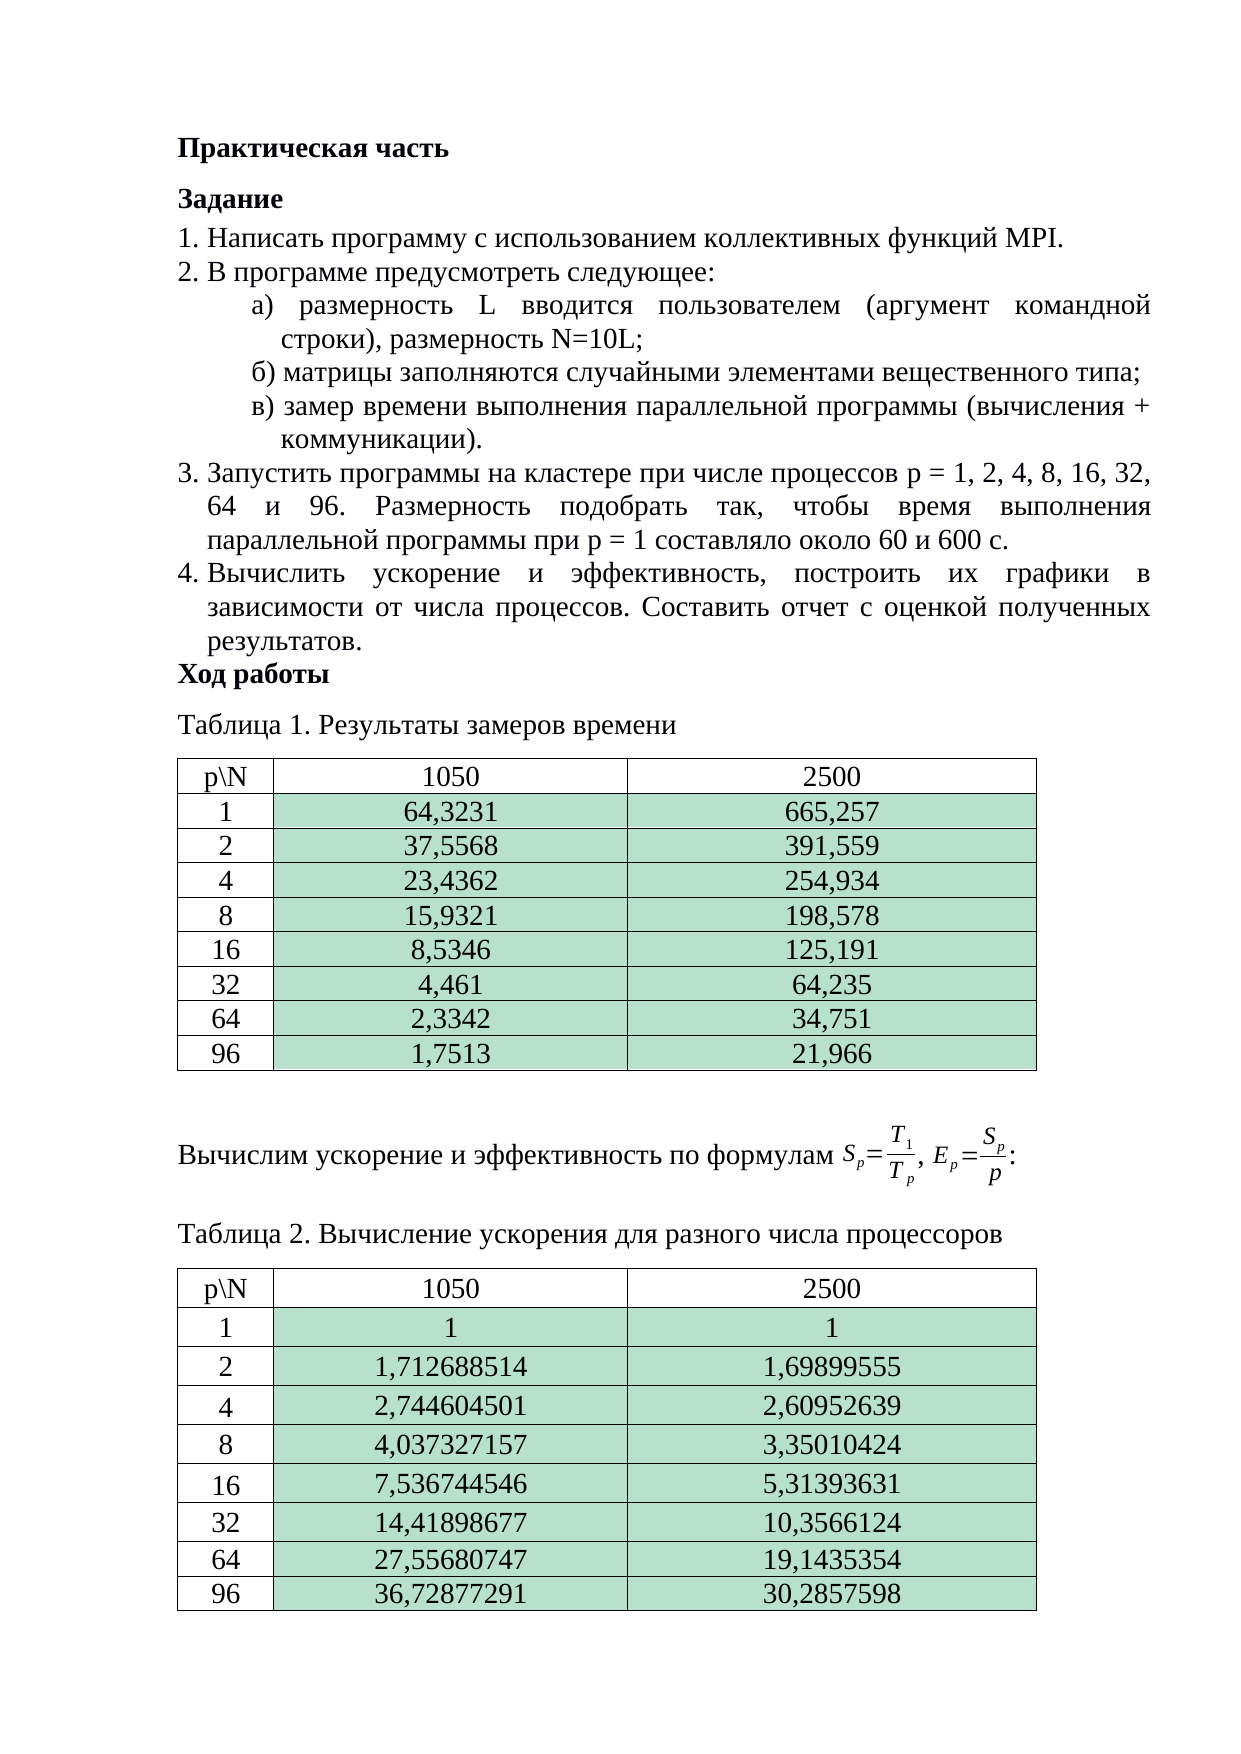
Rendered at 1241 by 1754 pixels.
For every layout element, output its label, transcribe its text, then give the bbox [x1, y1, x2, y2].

table_cell 27,55680747 [274, 1542, 627, 1576]
table_cell 32 [178, 967, 273, 1000]
table_cell 4 [178, 863, 273, 897]
table_cell 21,966 [628, 1036, 1036, 1069]
table_cell 1,69899555 [628, 1347, 1036, 1385]
text Таблица 1. Результаты замеров времени [177, 707, 1152, 741]
table_cell 4 [178, 1386, 273, 1424]
table_cell 64 [178, 1001, 273, 1035]
table_cell 2 [178, 1347, 273, 1385]
table_cell 4,037327157 [274, 1425, 627, 1463]
text Таблица 2. Вычисление ускорения для разного числа процессоров [177, 1217, 1152, 1250]
table_cell 23,4362 [274, 863, 627, 897]
table_cell 16 [178, 1464, 273, 1502]
table_cell 14,41898677 [274, 1503, 627, 1541]
table_cell 4,461 [274, 967, 627, 1000]
table_cell 3,35010424 [628, 1425, 1036, 1463]
table_cell 36,72877291 [274, 1577, 627, 1610]
table_header 1050 [274, 759, 627, 793]
table_header p\N [178, 1269, 273, 1307]
table_cell 1 [178, 794, 273, 827]
table_header p\N [178, 759, 273, 793]
table_cell 32 [178, 1503, 273, 1541]
table_cell 254,934 [628, 863, 1036, 897]
table_cell 8,5346 [274, 932, 627, 966]
table_cell 1 [628, 1308, 1036, 1346]
table_cell 7,536744546 [274, 1464, 627, 1502]
table_cell 64 [178, 1542, 273, 1576]
text Вычислим ускорение и эффективность по формулам , : [177, 1121, 1152, 1187]
table_cell 5,31393631 [628, 1464, 1036, 1502]
table_header 2500 [628, 1269, 1036, 1307]
table_cell 2,60952639 [628, 1386, 1036, 1424]
table_cell 30,2857598 [628, 1577, 1036, 1610]
table_cell 96 [178, 1577, 273, 1610]
table_cell 34,751 [628, 1001, 1036, 1035]
table_cell 19,1435354 [628, 1542, 1036, 1576]
table_cell 1 [274, 1308, 627, 1346]
table_cell 2 [178, 829, 273, 862]
table_header 1050 [274, 1269, 627, 1307]
table_cell 8 [178, 1425, 273, 1463]
text в) замер времени выполнения параллельной программы (вычисления + коммуникации). [251, 388, 1152, 455]
table_cell 10,3566124 [628, 1503, 1036, 1541]
table_cell 8 [178, 898, 273, 931]
table_cell 198,578 [628, 898, 1036, 931]
list Написать программу с использованием коллективных функций MPI. [177, 220, 1152, 254]
table_cell 125,191 [628, 932, 1036, 966]
table_header 2500 [628, 759, 1036, 793]
table_cell 37,5568 [274, 829, 627, 862]
table_cell 64,3231 [274, 794, 627, 827]
table_cell 1 [178, 1308, 273, 1346]
table_cell 64,235 [628, 967, 1036, 1000]
table_cell 2,3342 [274, 1001, 627, 1035]
table_cell 665,257 [628, 794, 1036, 827]
text а) размерность L вводится пользователем (аргумент командной строки), размерность N=10L; [251, 287, 1152, 354]
list Вычислить ускорение и эффективность, построить их графики в зависимости от числа процессов. Составить отчет с оценкой полученных результатов. [177, 556, 1152, 656]
table_cell 391,559 [628, 829, 1036, 862]
table_cell 2,744604501 [274, 1386, 627, 1424]
text Ход работы [177, 656, 1152, 690]
table_cell 1,7513 [274, 1036, 627, 1069]
table_cell 16 [178, 932, 273, 966]
list Запустить программы на кластере при числе процессов p = 1, 2, 4, 8, 16, 32, 64 и 96. Размерность подобрать так, чтобы время выполнения параллельной программы при p = 1 составляло около 60 и 600 с. [177, 455, 1152, 556]
text б) матрицы заполняются случайными элементами вещественного типа; [251, 354, 1152, 388]
list В программе предусмотреть следующее: [177, 254, 1152, 287]
table_cell 15,9321 [274, 898, 627, 931]
table_cell 1,712688514 [274, 1347, 627, 1385]
table_cell 96 [178, 1036, 273, 1069]
text Задание [177, 182, 1152, 215]
text Практическая часть [177, 131, 1152, 164]
